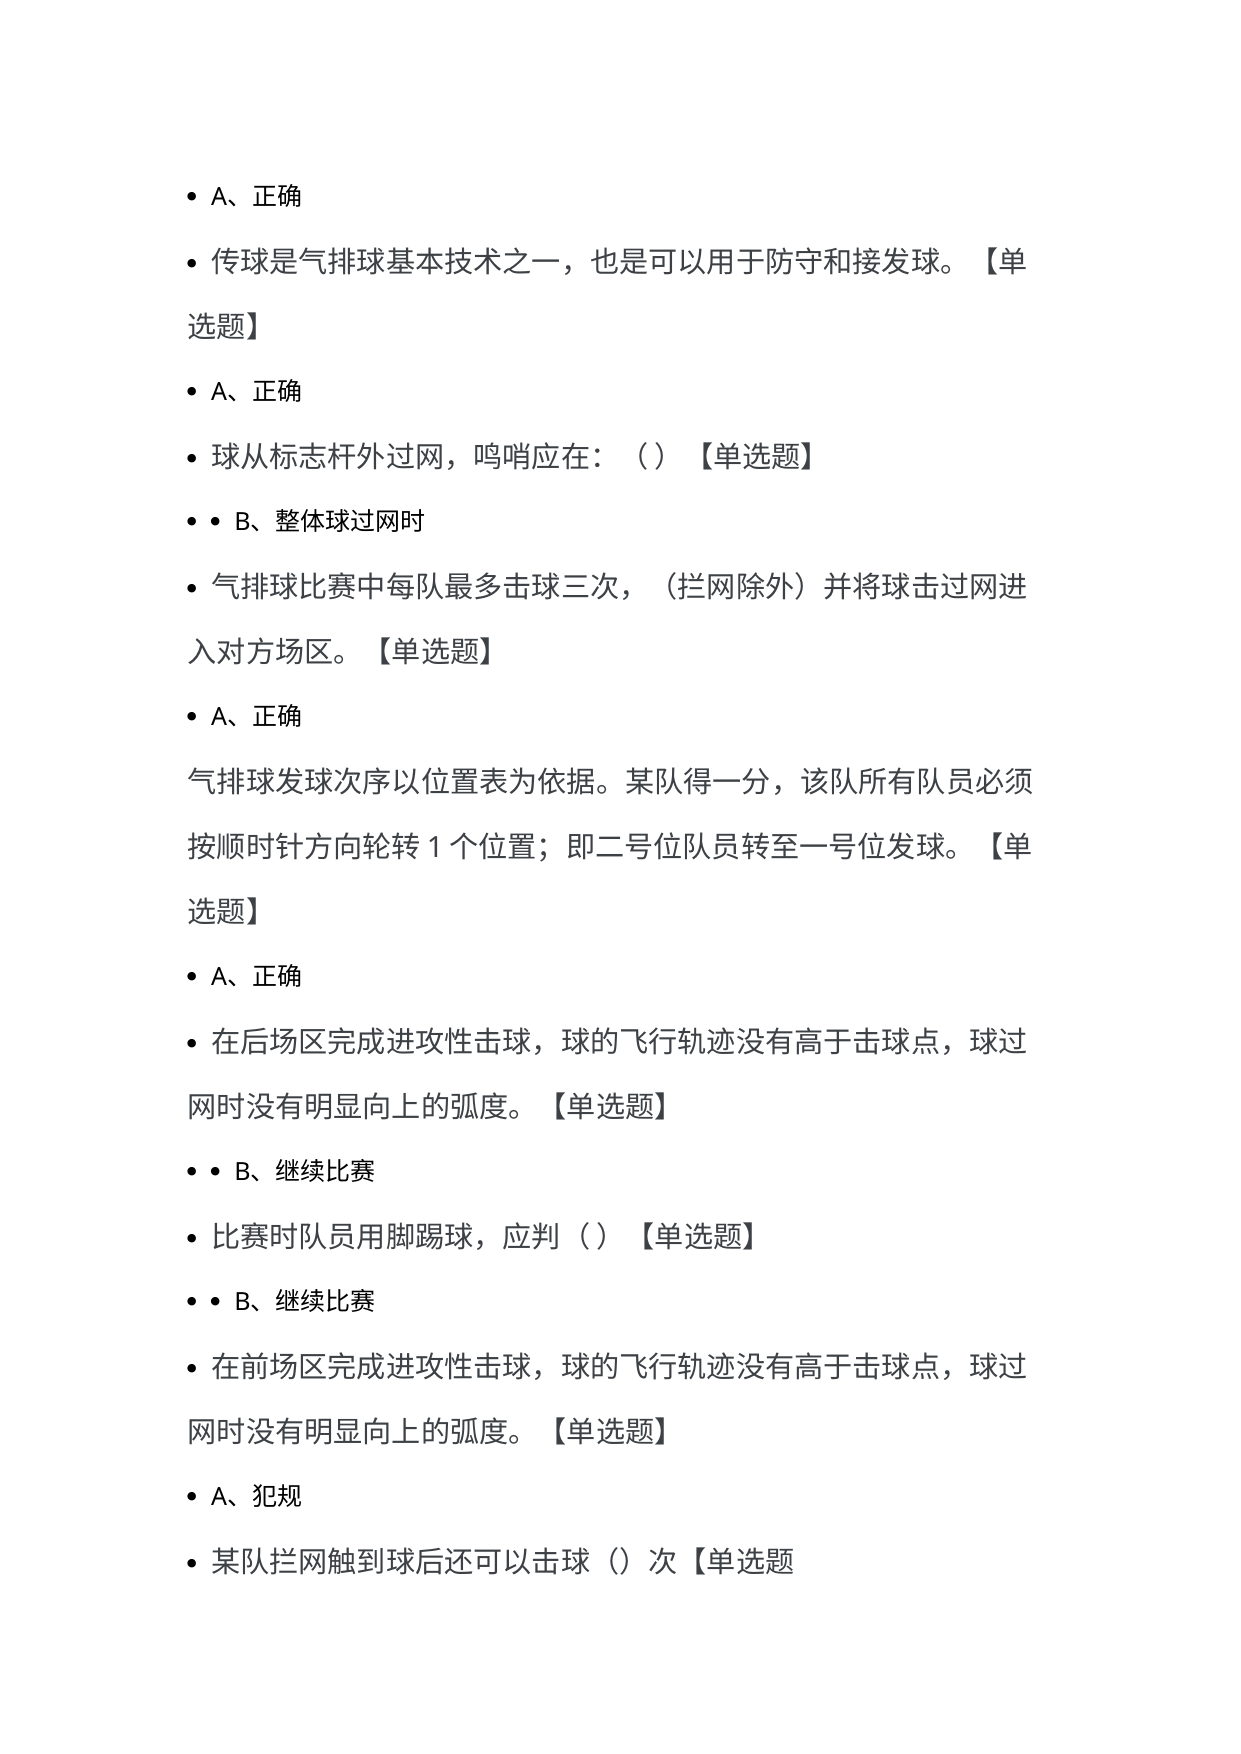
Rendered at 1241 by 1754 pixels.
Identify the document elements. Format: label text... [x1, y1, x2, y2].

text · A、正确 [187, 357, 1053, 422]
text 气排球发球次序以位置表为依据。某队得一分，该队所有队员必须按顺时针方向轮转1个位置；即二号位队员转至一号位发球。【单选题】 [187, 747, 1053, 942]
text · A、犯规 [187, 1462, 1053, 1527]
text · A、正确 [187, 682, 1053, 747]
text · · B、整体球过网时 [187, 487, 1053, 552]
text · 传球是气排球基本技术之一，也是可以用于防守和接发球。【单选题】 [187, 227, 1053, 357]
text · 气排球比赛中每队最多击球三次，（拦网除外）并将球击过网进入对方场区。【单选题】 [187, 552, 1053, 682]
text · 比赛时队员用脚踢球，应判（ ）【单选题】 [187, 1202, 1053, 1267]
text · 球从标志杆外过网，鸣哨应在：（ ）【单选题】 [187, 422, 1053, 487]
text · A、正确 [187, 162, 1053, 227]
text · · B、继续比赛 [187, 1267, 1053, 1332]
text · 某队拦网触到球后还可以击球（）次【单选题 [187, 1527, 1053, 1592]
text · 在前场区完成进攻性击球，球的飞行轨迹没有高于击球点，球过网时没有明显向上的弧度。【单选题】 [187, 1332, 1053, 1462]
text · 在后场区完成进攻性击球，球的飞行轨迹没有高于击球点，球过网时没有明显向上的弧度。【单选题】 [187, 1007, 1053, 1137]
text · A、正确 [187, 942, 1053, 1007]
text · · B、继续比赛 [187, 1137, 1053, 1202]
